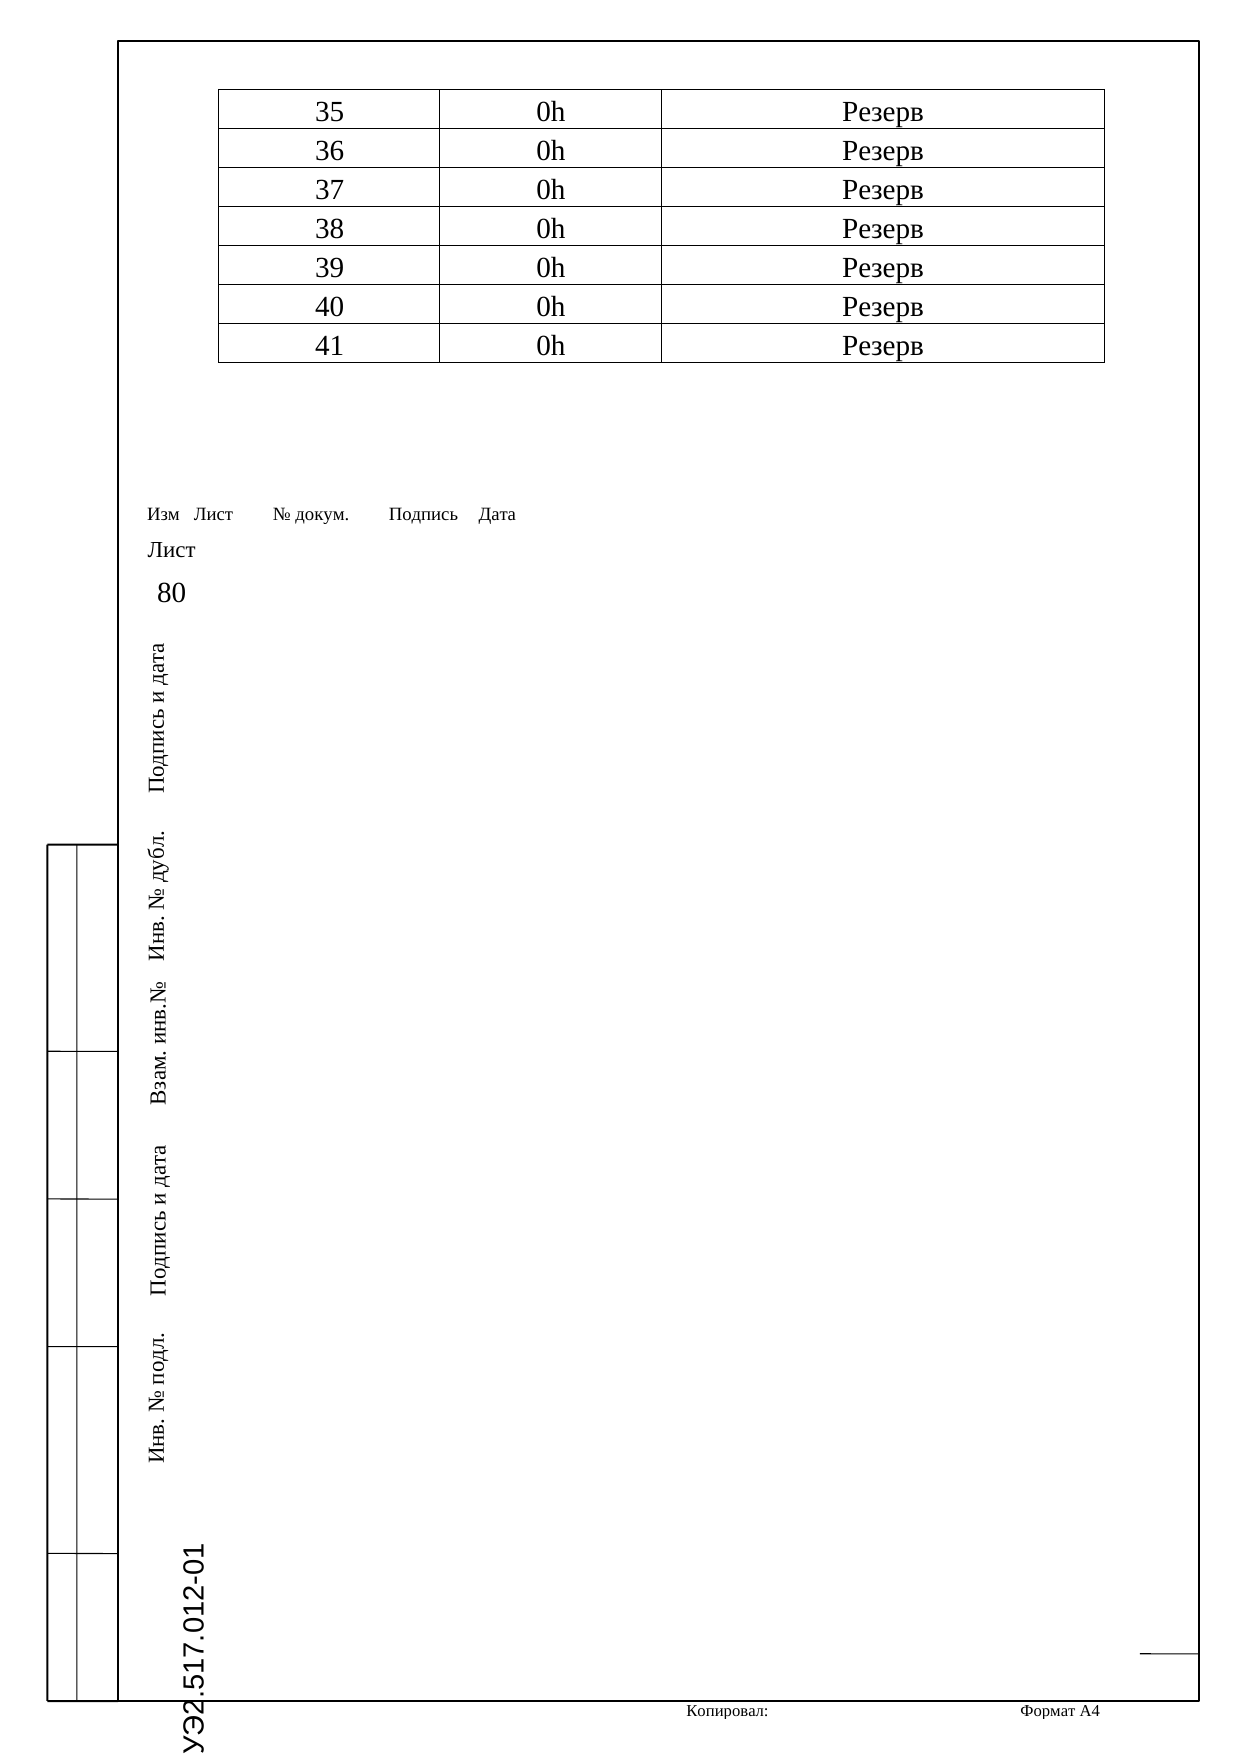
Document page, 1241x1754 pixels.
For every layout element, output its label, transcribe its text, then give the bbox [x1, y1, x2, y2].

table_cell Резерв [662, 90, 1104, 128]
table_cell 0h [440, 90, 661, 128]
table_cell Резерв [662, 246, 1104, 284]
table_cell 0h [440, 168, 661, 206]
table_cell 0h [440, 129, 661, 167]
table_cell 0h [440, 285, 661, 323]
table_cell 36 [219, 129, 439, 167]
table_cell 37 [219, 168, 439, 206]
table_cell 41 [219, 324, 439, 362]
table_cell Резерв [662, 207, 1104, 245]
table_cell 0h [440, 324, 661, 362]
table_cell 40 [219, 285, 439, 323]
table_cell 38 [219, 207, 439, 245]
table_cell Резерв [662, 285, 1104, 323]
table_cell 0h [440, 207, 661, 245]
table_cell 0h [440, 246, 661, 284]
table_cell 39 [219, 246, 439, 284]
table_cell 35 [219, 90, 439, 128]
table_cell Резерв [662, 129, 1104, 167]
table_cell Резерв [662, 324, 1104, 362]
table_cell Резерв [662, 168, 1104, 206]
